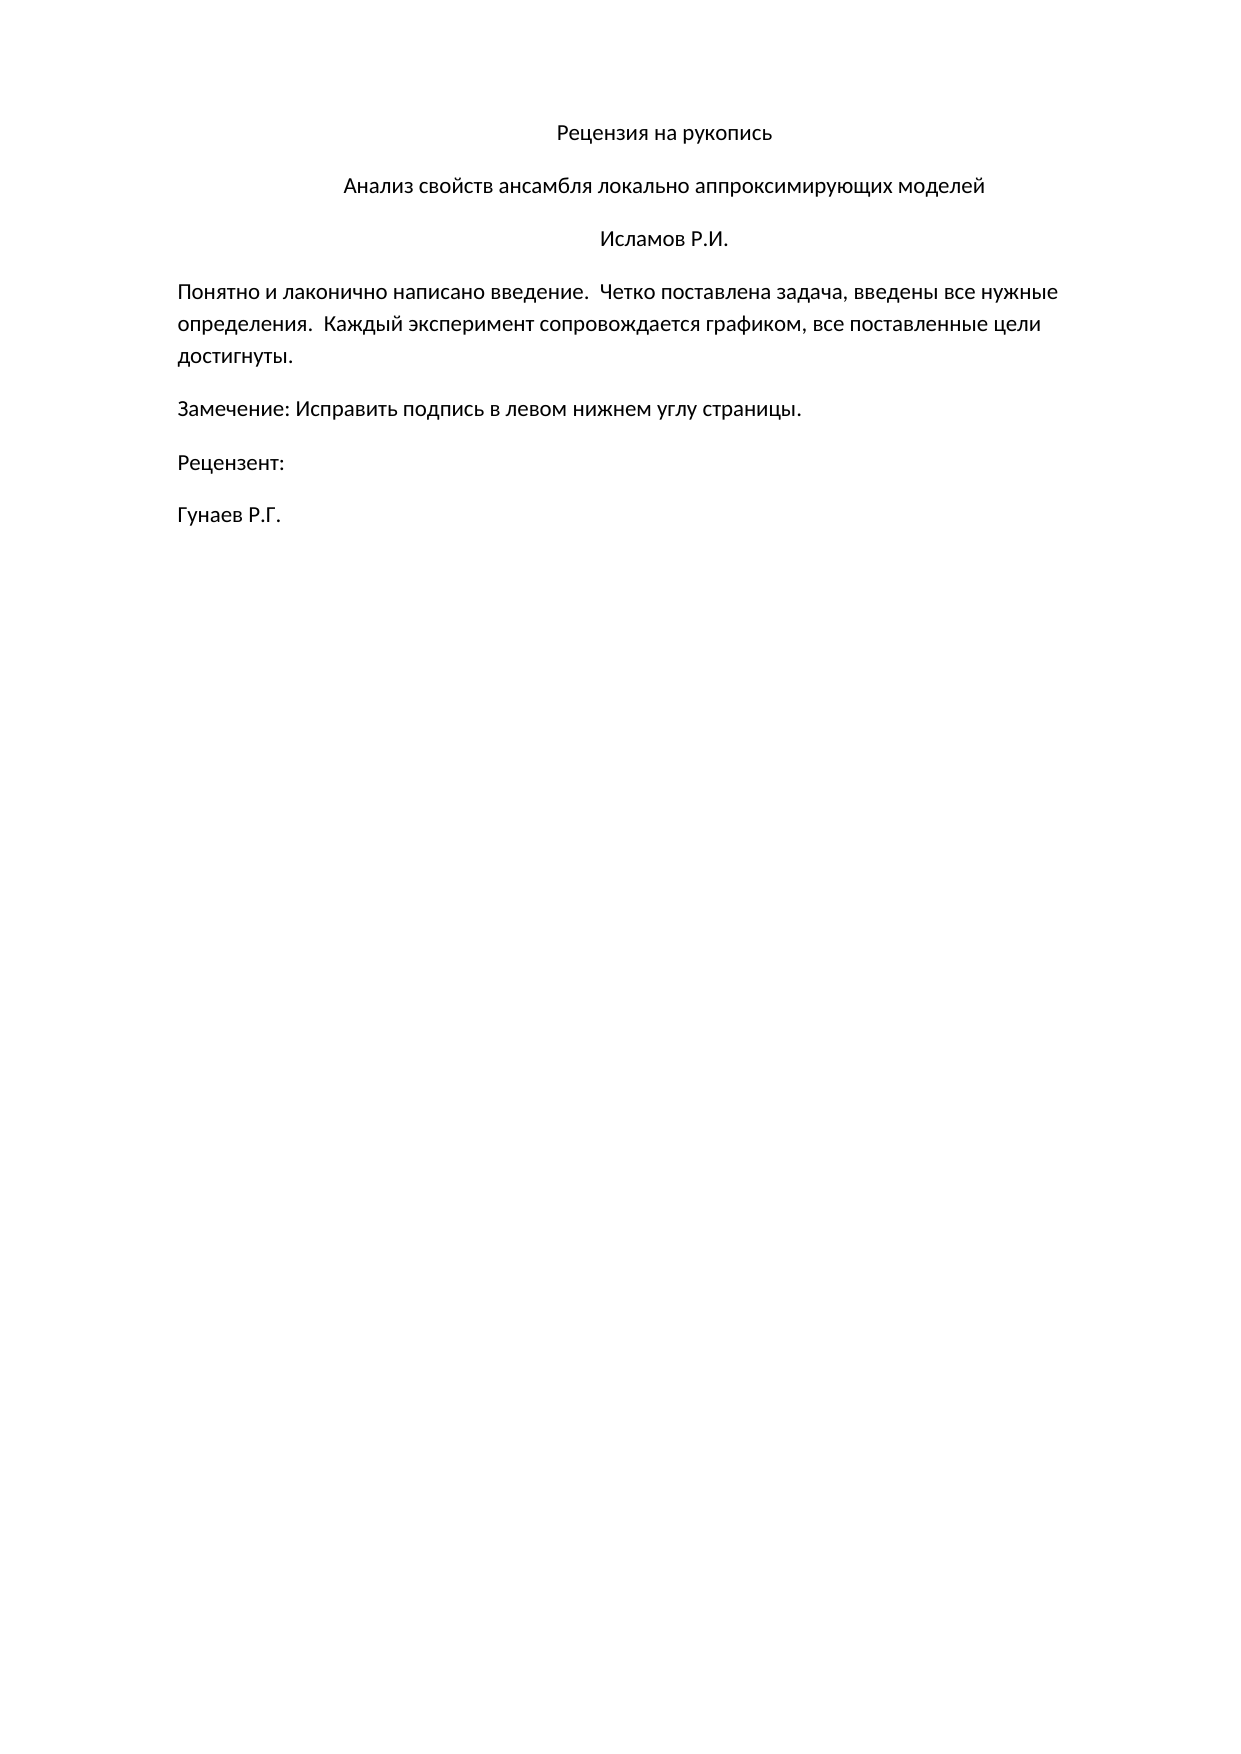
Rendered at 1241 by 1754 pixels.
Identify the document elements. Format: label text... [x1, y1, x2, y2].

text Понятно и лаконично написано введение. Четко поставлена задача, введены все нужные определения. Каждый эксперимент сопровождается графиком, все поставленные цели достигнуты. [177, 277, 1152, 369]
text Гунаев Р.Г. [177, 501, 1152, 529]
text Замечение: Исправить подпись в левом нижнем углу страницы. [177, 394, 1152, 423]
text Рецензент: [177, 448, 1152, 476]
text Рецензия на рукопись [177, 118, 1152, 146]
text Анализ свойств ансамбля локально аппроксимирующих моделей [177, 171, 1152, 199]
text Исламов Р.И. [177, 224, 1152, 252]
